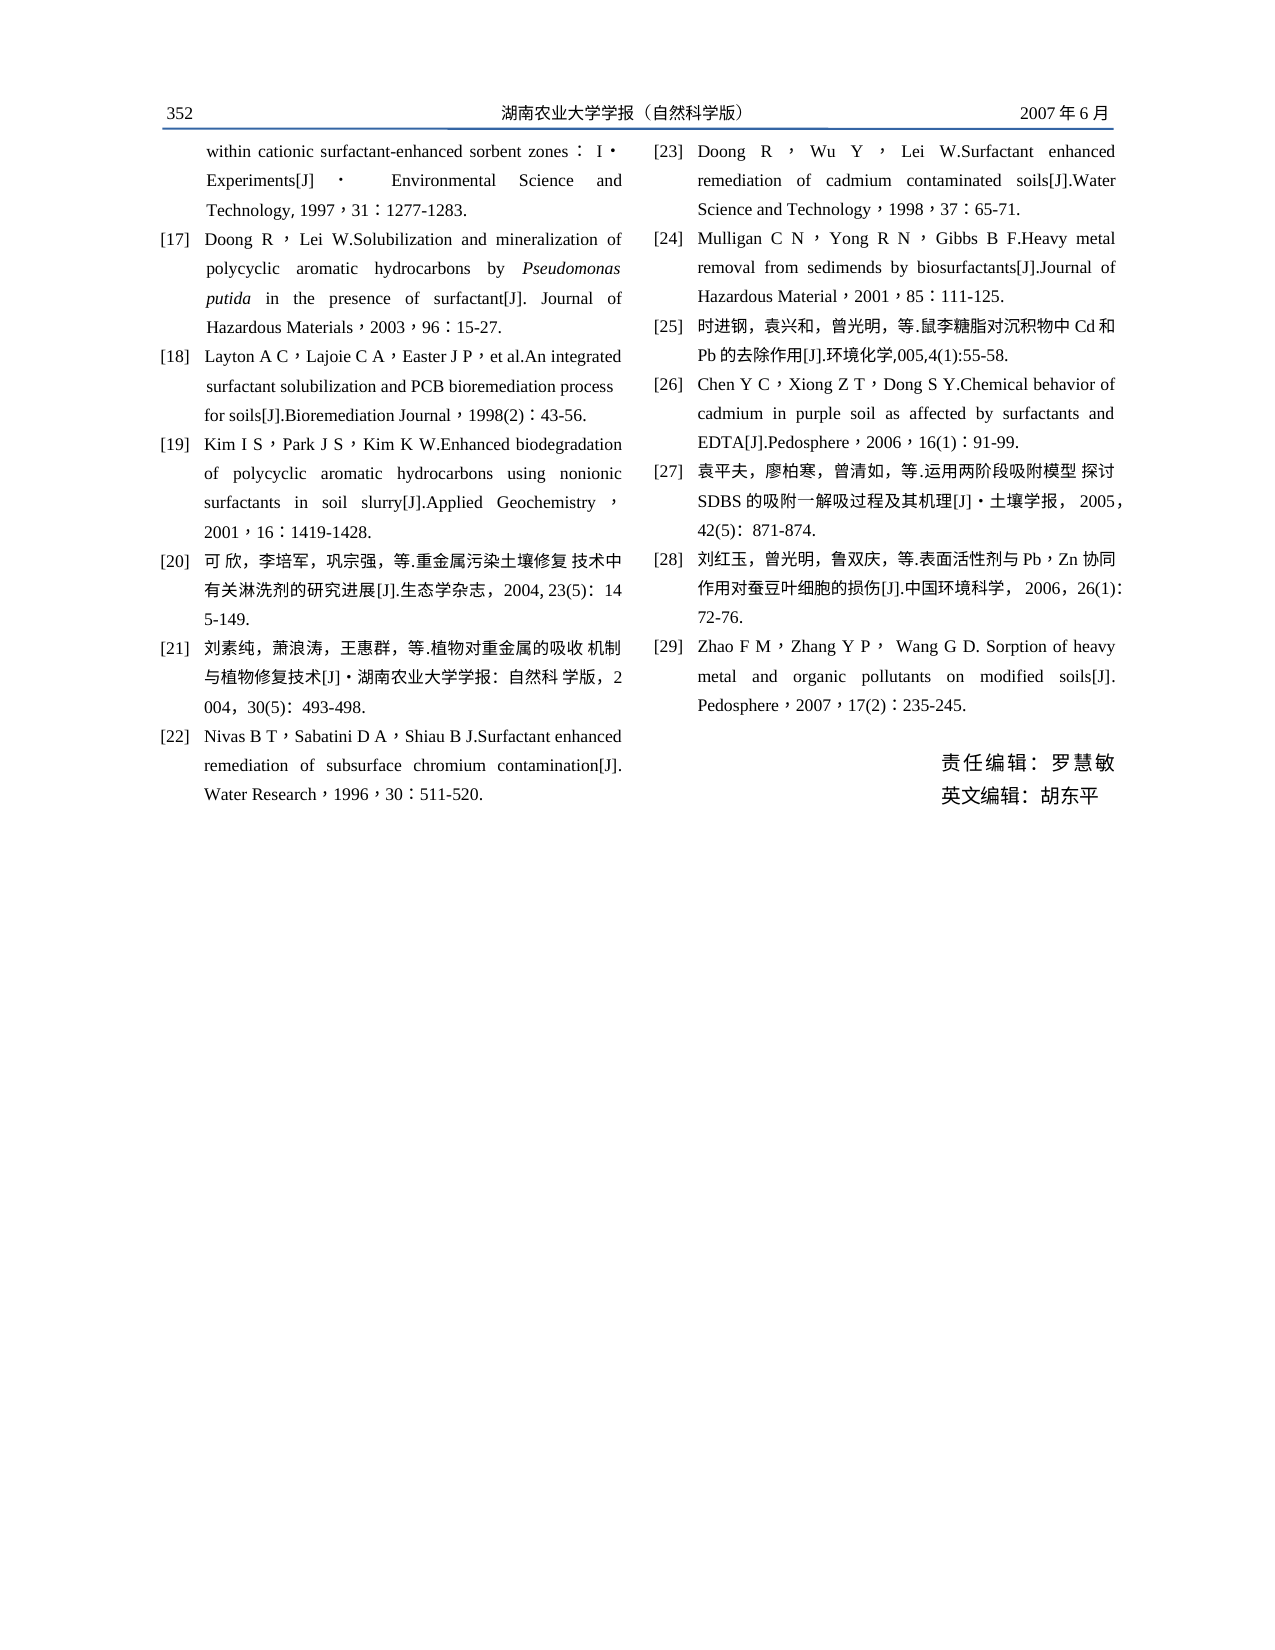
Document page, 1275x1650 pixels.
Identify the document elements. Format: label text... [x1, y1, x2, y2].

list Doong R，Wu Y，Lei W.Surfactant enhanced remediation of cadmium contaminated soils[J].Water Science and Technology，1998，37：65-71. [653, 134, 1116, 221]
text 责任编辑：罗慧敏 英文编辑：胡东平 [941, 744, 1116, 810]
list 袁平夫，廖柏寒，曾清如，等.运用两阶段吸附模型 探讨SDBS的吸附一解吸过程及其机理[J]・土壤学报， 2005，42(5)：871-874. [653, 454, 1116, 542]
text for soils[J].Bioremediation Journal，1998(2)：43-56. [160, 398, 622, 427]
list Zhao F M，Zhang Y P， Wang G D. Sorption of heavy metal and organic pollutants on modified soils[J]. Pedosphere，2007，17(2)：235-245. [653, 629, 1116, 717]
list 刘素纯，萧浪涛，王惠群，等.植物对重金属的吸收 机制与植物修复技术[J]•湖南农业大学学报：自然科 学版，2004，30(5)：493-498. [160, 631, 622, 719]
list Doong R，Lei W.Solubilization and mineralization of polycyclic aromatic hydrocarbons by Pseudomonas putida in the presence of surfactant[J]. Journal of Hazardous Materials，2003，96：15-27. [160, 222, 622, 339]
list 刘红玉，曾光明，鲁双庆，等.表面活性剂与 Pb，Zn 协同作用对蚕豆叶细胞的损伤[J].中国环境科学， 2006，26(1)：72-76. [653, 542, 1116, 629]
list 可 欣，李培军，巩宗强，等.重金属污染土壤修复 技术中有关淋洗剂的研究进展[J].生态学杂志，2004, 23(5)：145-149. [160, 544, 622, 631]
list Mulligan C N，Yong R N，Gibbs B F.Heavy metal removal from sedimends by biosurfactants[J].Journal of Hazardous Material，2001，85：111-125. [653, 221, 1116, 309]
list 时进钢，袁兴和，曾光明，等.鼠李糖脂对沉积物中 Cd和Pb的去除作用[J].环境化学,005,4(1):55-58. [653, 309, 1116, 367]
list Nivas B T，Sabatini D A，Shiau B J.Surfactant enhanced remediation of subsurface chromium contamination[J]. Water Research，1996，30：511-520. [160, 719, 622, 806]
list Kim I S，Park J S，Kim K W.Enhanced biodegradation of polycyclic aromatic hydrocarbons using nonionic surfactants in soil slurry[J].Applied Geochemistry， 2001，16：1419-1428. [160, 427, 622, 544]
list Chen Y C，Xiong Z T，Dong S Y.Chemical behavior of cadmium in purple soil as affected by surfactants and EDTA[J].Pedosphere，2006，16(1)：91-99. [653, 367, 1116, 454]
list Layton A C，Lajoie C A，Easter J P，et al.An integrated surfactant solubilization and PCB bioremediation process [160, 339, 622, 398]
